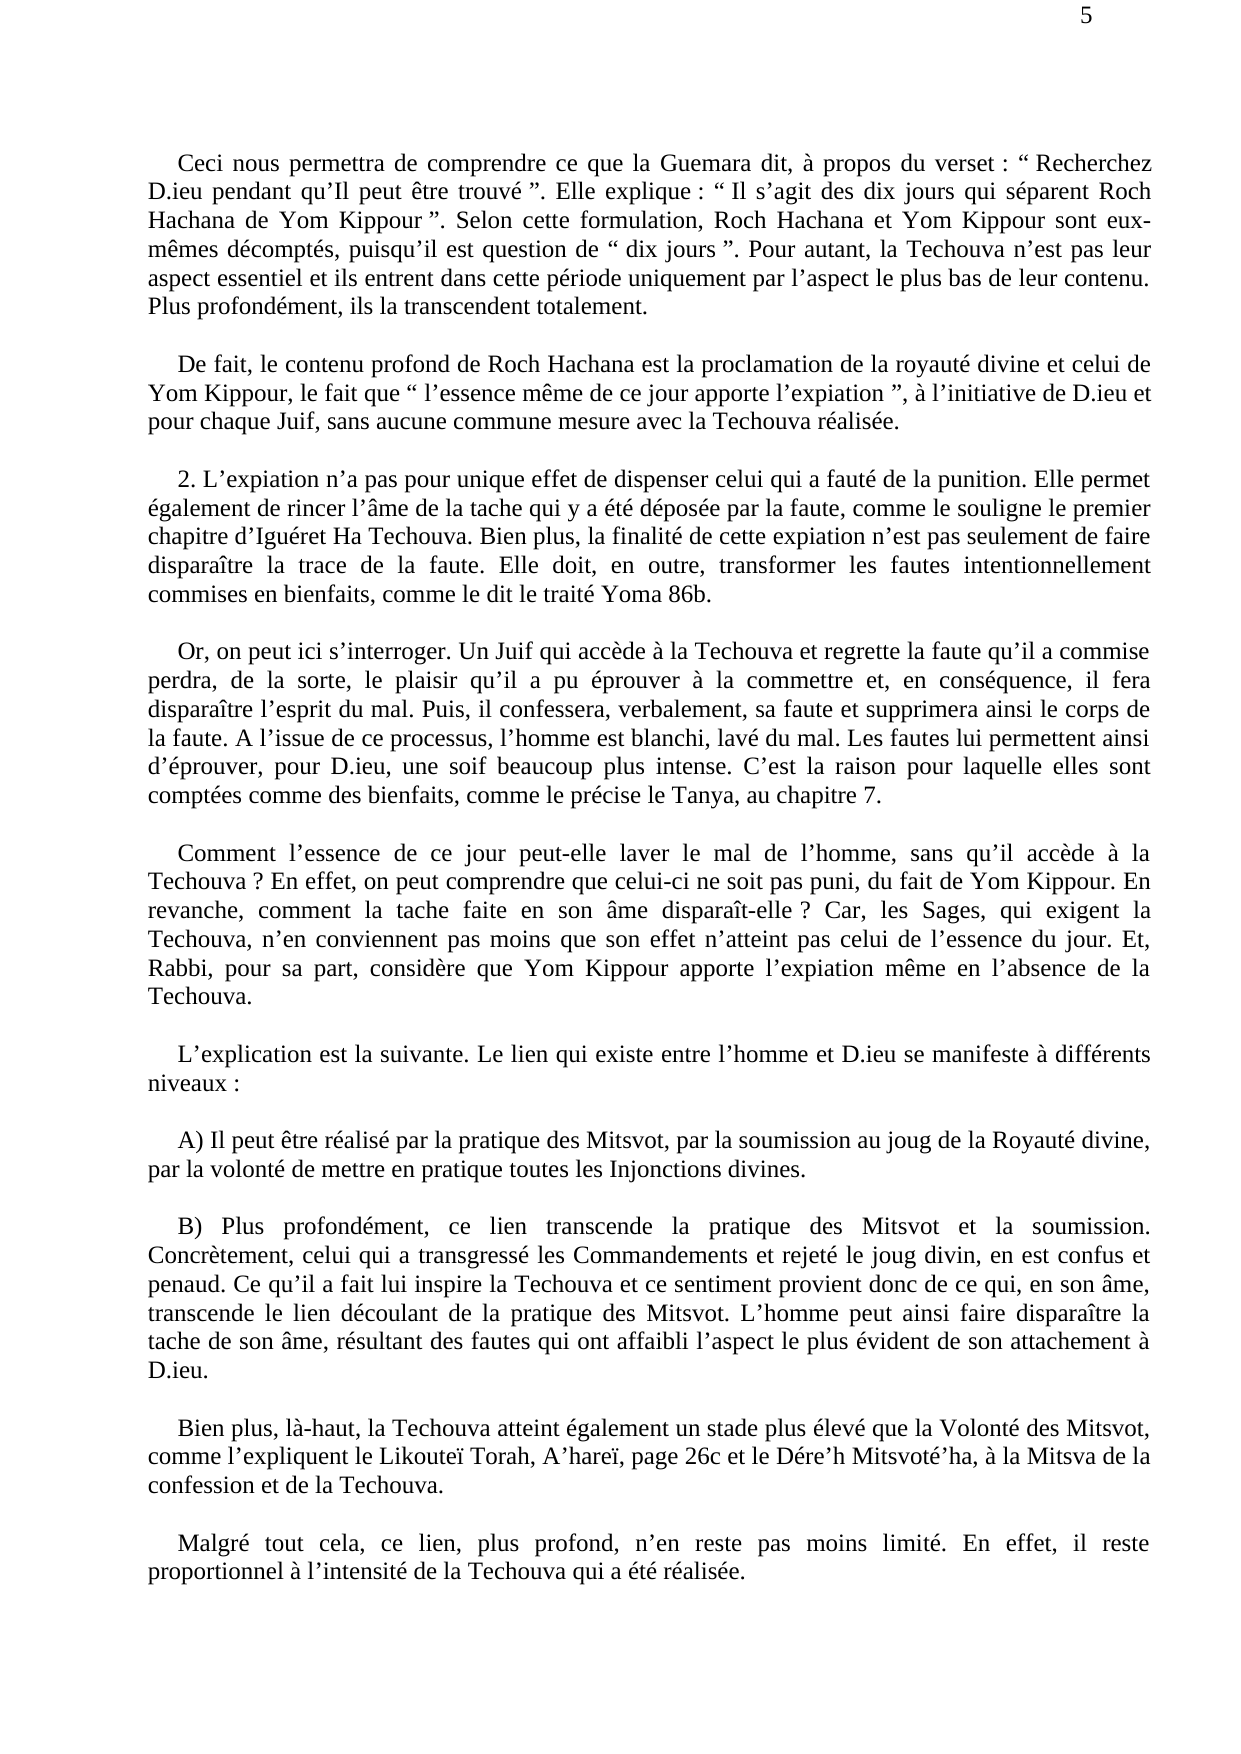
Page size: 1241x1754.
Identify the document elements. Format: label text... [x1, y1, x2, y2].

text L’explication est la suivante. Le lien qui existe entre l’homme et D.ieu se manifeste à différents niveaux : [148, 1039, 1152, 1096]
text Malgré tout cela, ce lien, plus profond, n’en reste pas moins limité. En effet, il reste proportionnel à l’intensité de la Techouva qui a été réalisée. [148, 1528, 1152, 1585]
text 2. L’expiation n’a pas pour unique effet de dispenser celui qui a fauté de la punition. Elle permet également de rincer l’âme de la tache qui y a été déposée par la faute, comme le souligne le premier chapitre d’Iguéret Ha Techouva. Bien plus, la finalité de cette expiation n’est pas seulement de faire disparaître la trace de la faute. Elle doit, en outre, transformer les fautes intentionnellement commises en bienfaits, comme le dit le traité Yoma 86b. [148, 464, 1152, 608]
text A) Il peut être réalisé par la pratique des Mitsvot, par la soumission au joug de la Royauté divine, par la volonté de mettre en pratique toutes les Injonctions divines. [148, 1125, 1152, 1183]
text Ceci nous permettra de comprendre ce que la Guemara dit, à propos du verset : “ Recherchez D.ieu pendant qu’Il peut être trouvé ”. Elle explique : “ Il s’agit des dix jours qui séparent Roch Hachana de Yom Kippour ”. Selon cette formulation, Roch Hachana et Yom Kippour sont eux-mêmes décomptés, puisqu’il est question de “ dix jours ”. Pour autant, la Techouva n’est pas leur aspect essentiel et ils entrent dans cette période uniquement par l’aspect le plus bas de leur contenu. Plus profondément, ils la transcendent totalement. [148, 148, 1152, 320]
text Bien plus, là-haut, la Techouva atteint également un stade plus élevé que la Volonté des Mitsvot, comme l’expliquent le Likouteï Torah, A’hareï, page 26c et le Dére’h Mitsvoté’ha, à la Mitsva de la confession et de la Techouva. [148, 1413, 1152, 1499]
text Or, on peut ici s’interroger. Un Juif qui accède à la Techouva et regrette la faute qu’il a commise perdra, de la sorte, le plaisir qu’il a pu éprouver à la commettre et, en conséquence, il fera disparaître l’esprit du mal. Puis, il confessera, verbalement, sa faute et supprimera ainsi le corps de la faute. A l’issue de ce processus, l’homme est blanchi, lavé du mal. Les fautes lui permettent ainsi d’éprouver, pour D.ieu, une soif beaucoup plus intense. C’est la raison pour laquelle elles sont comptées comme des bienfaits, comme le précise le Tanya, au chapitre 7. [148, 636, 1152, 809]
text B) Plus profondément, ce lien transcende la pratique des Mitsvot et la soumission. Concrètement, celui qui a transgressé les Commandements et rejeté le joug divin, en est confus et penaud. Ce qu’il a fait lui inspire la Techouva et ce sentiment provient donc de ce qui, en son âme, transcende le lien découlant de la pratique des Mitsvot. L’homme peut ainsi faire disparaître la tache de son âme, résultant des fautes qui ont affaibli l’aspect le plus évident de son attachement à D.ieu. [148, 1211, 1152, 1384]
text De fait, le contenu profond de Roch Hachana est la proclamation de la royauté divine et celui de Yom Kippour, le fait que “ l’essence même de ce jour apporte l’expiation ”, à l’initiative de D.ieu et pour chaque Juif, sans aucune commune mesure avec la Techouva réalisée. [148, 349, 1152, 435]
text Comment l’essence de ce jour peut-elle laver le mal de l’homme, sans qu’il accède à la Techouva ? En effet, on peut comprendre que celui-ci ne soit pas puni, du fait de Yom Kippour. En revanche, comment la tache faite en son âme disparaît-elle ? Car, les Sages, qui exigent la Techouva, n’en conviennent pas moins que son effet n’atteint pas celui de l’essence du jour. Et, Rabbi, pour sa part, considère que Yom Kippour apporte l’expiation même en l’absence de la Techouva. [148, 838, 1152, 1010]
